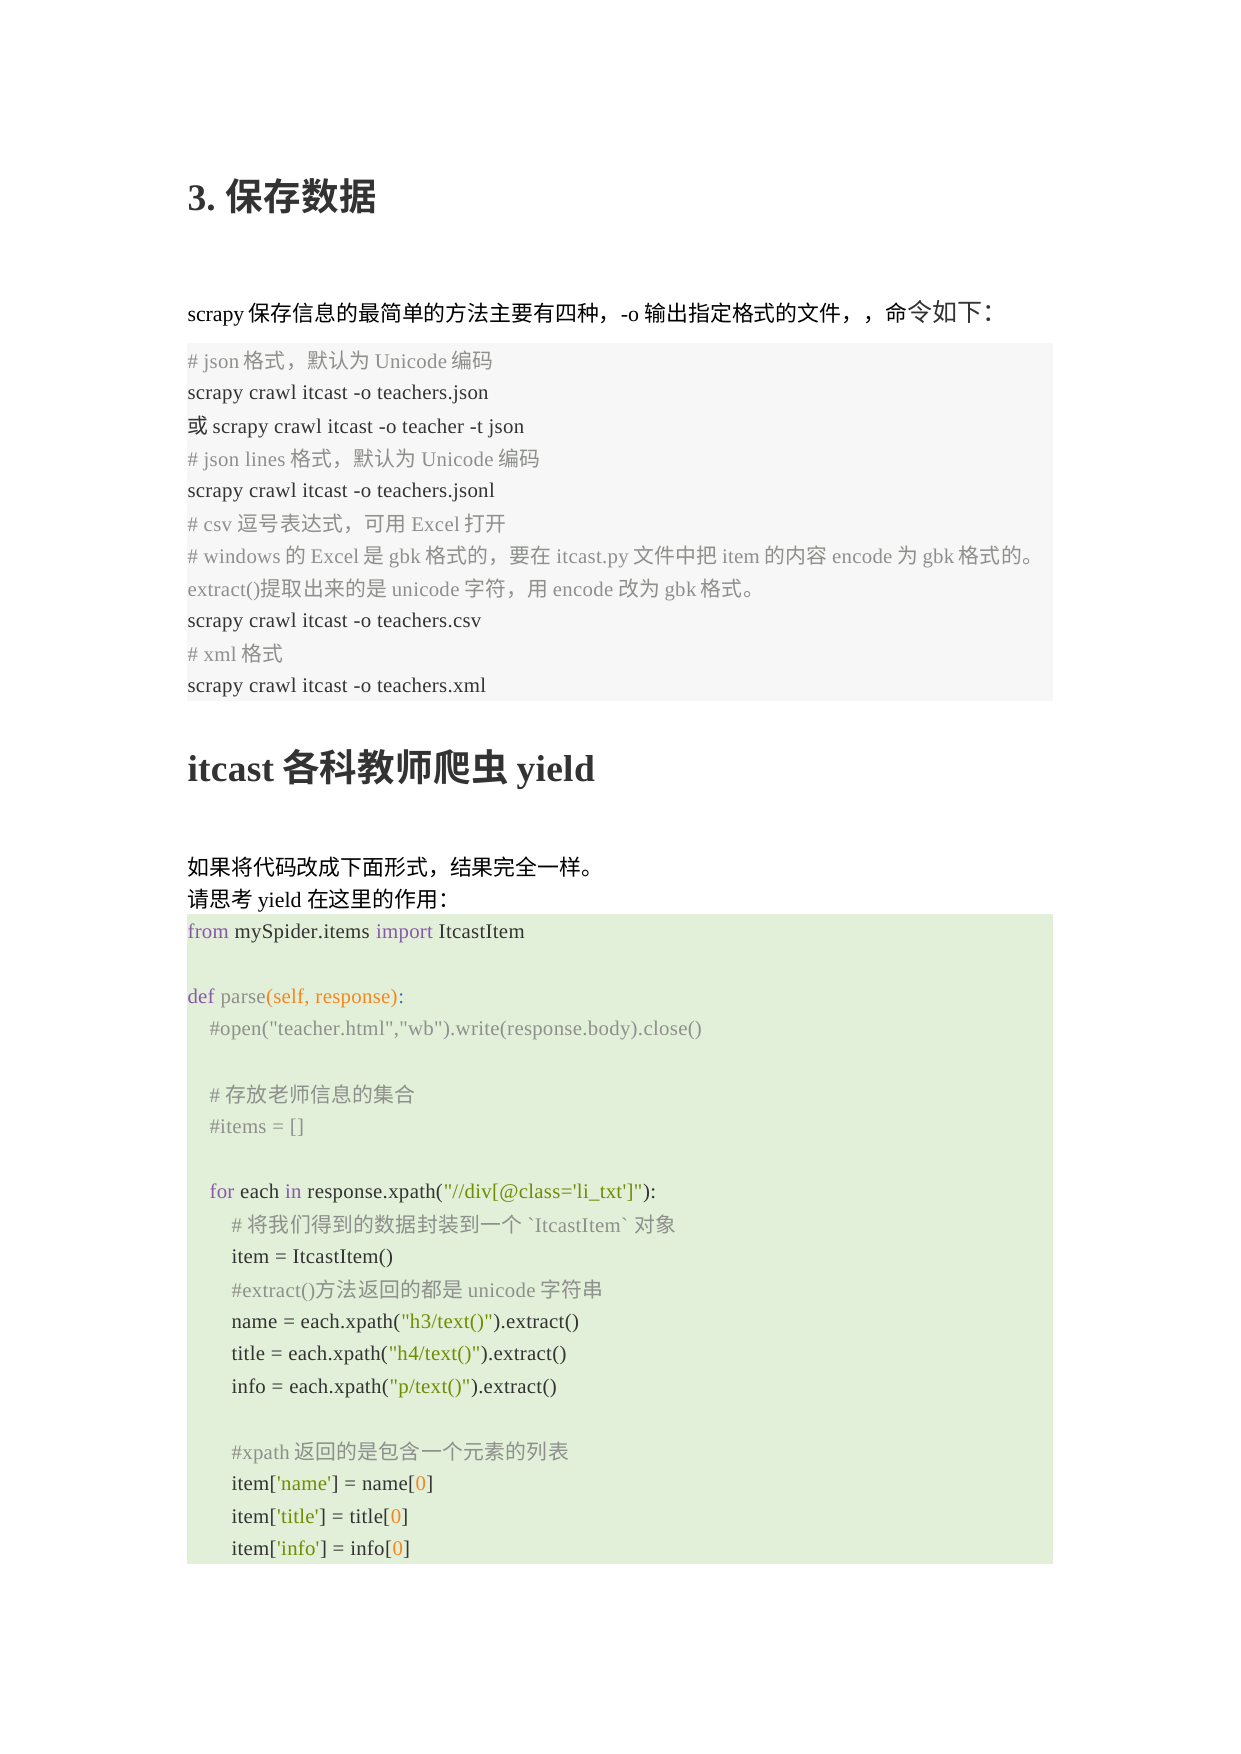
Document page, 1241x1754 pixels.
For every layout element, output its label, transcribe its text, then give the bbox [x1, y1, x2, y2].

text # json格式，默认为Unicode编码 [187, 343, 1053, 376]
text name = each.xpath("h3/text()").extract() [187, 1304, 1053, 1337]
text #open("teacher.html","wb").write(response.body).close() [187, 1012, 1053, 1044]
text scrapy crawl itcast -o teachers.json [187, 376, 1053, 408]
text 请思考 yield 在这里的作用： [187, 882, 1053, 914]
text scrapy crawl itcast -o teachers.xml [187, 668, 1053, 701]
text 如果将代码改成下面形式，结果完全一样。 [187, 849, 1053, 882]
text def parse(self, response): [187, 979, 1053, 1012]
text scrapy crawl itcast -o teachers.csv [187, 603, 1053, 636]
text item['title'] = title[0] [187, 1499, 1053, 1532]
text from mySpider.items import ItcastItem [187, 914, 1053, 947]
text # xml格式 [187, 636, 1053, 668]
text # csv 逗号表达式，可用Excel打开 [187, 506, 1053, 538]
text item = ItcastItem() [187, 1239, 1053, 1272]
text for each in response.xpath("//div[@class='li_txt']"): [187, 1174, 1053, 1207]
text #items = [] [187, 1109, 1053, 1142]
text item['name'] = name[0] [187, 1467, 1053, 1499]
text #xpath返回的是包含一个元素的列表 [187, 1434, 1053, 1467]
text scrapy保存信息的最简单的方法主要有四种，-o 输出指定格式的文件，，命令如下： [187, 278, 1053, 343]
text scrapy crawl itcast -o teachers.jsonl [187, 473, 1053, 506]
text # 将我们得到的数据封装到一个 `ItcastItem` 对象 [187, 1207, 1053, 1239]
text # 存放老师信息的集合 [187, 1077, 1053, 1109]
text info = each.xpath("p/text()").extract() [187, 1369, 1053, 1402]
text 或scrapy crawl itcast -o teacher -t json [187, 408, 1053, 441]
text title = each.xpath("h4/text()").extract() [187, 1337, 1053, 1369]
text item['info'] = info[0] [187, 1532, 1053, 1564]
text # windows的Excel是gbk格式的，要在itcast.py文件中把item的内容encode为gbk格式的。extract()提取出来的是unicode字符，用encode改为gbk格式。 [187, 538, 1053, 603]
subtitle itcast各科教师爬虫yield [187, 733, 1053, 798]
text # json lines格式，默认为Unicode编码 [187, 441, 1053, 473]
subtitle 3. 保存数据 [187, 162, 1053, 227]
text #extract()方法返回的都是unicode字符串 [187, 1272, 1053, 1304]
